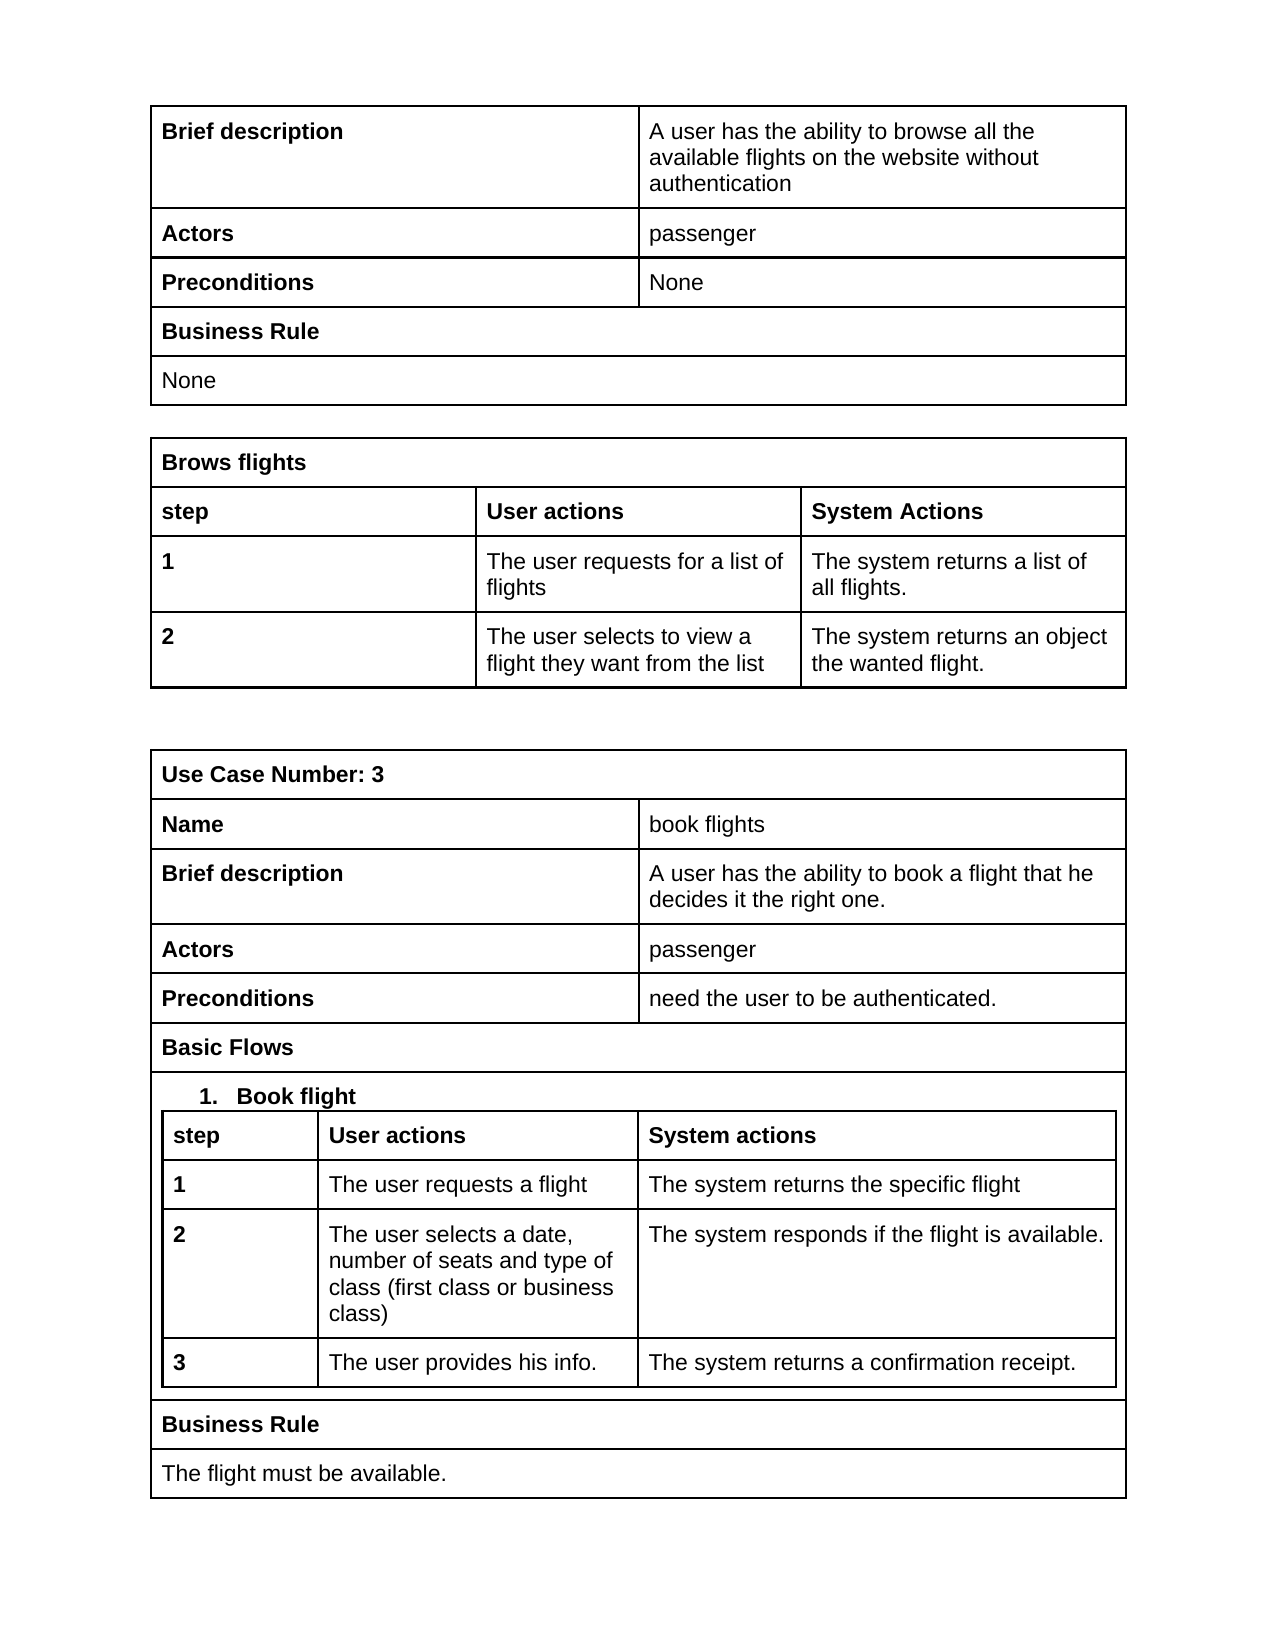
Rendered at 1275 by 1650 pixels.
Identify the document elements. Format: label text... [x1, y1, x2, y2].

table_cell The system returns a list of all flights. [802, 537, 1125, 611]
table_cell passenger [640, 925, 1125, 972]
table_cell 1 [152, 537, 475, 611]
table_cell Business Rule [152, 1401, 1125, 1448]
table_cell The flight must be available. [152, 1450, 1125, 1497]
table_cell The user requests for a list of flights [477, 537, 800, 611]
table_cell 2 [152, 613, 475, 686]
table_cell None [152, 357, 1125, 404]
table_cell System Actions [802, 488, 1125, 535]
table_cell The user selects to view a flight they want from the list [477, 613, 800, 686]
table_cell None [640, 259, 1125, 306]
table_cell A user has the ability to browse all the available flights on the website without authentication [640, 107, 1125, 207]
table_cell Basic Flows [152, 1024, 1125, 1071]
table_cell Preconditions [152, 974, 638, 1022]
table_cell The system returns an object the wanted flight. [802, 613, 1125, 686]
table_cell Preconditions [152, 259, 638, 306]
table_cell Business Rule [152, 308, 1125, 355]
table_cell step [152, 488, 475, 535]
table_cell Book flight [152, 1073, 1125, 1398]
table_cell need the user to be authenticated. [640, 974, 1125, 1022]
table_cell Actors [152, 925, 638, 972]
table_cell Brief description [152, 107, 638, 207]
table_cell Actors [152, 209, 638, 256]
table_cell Name [152, 800, 638, 847]
table_header Brows flights [152, 439, 1125, 486]
table_header Use Case Number: 3 [152, 751, 1125, 798]
table_cell passenger [640, 209, 1125, 256]
table_cell Brief description [152, 850, 638, 923]
table_cell A user has the ability to book a flight that he decides it the right one. [640, 850, 1125, 923]
table_cell book flights [640, 800, 1125, 847]
table_cell User actions [477, 488, 800, 535]
